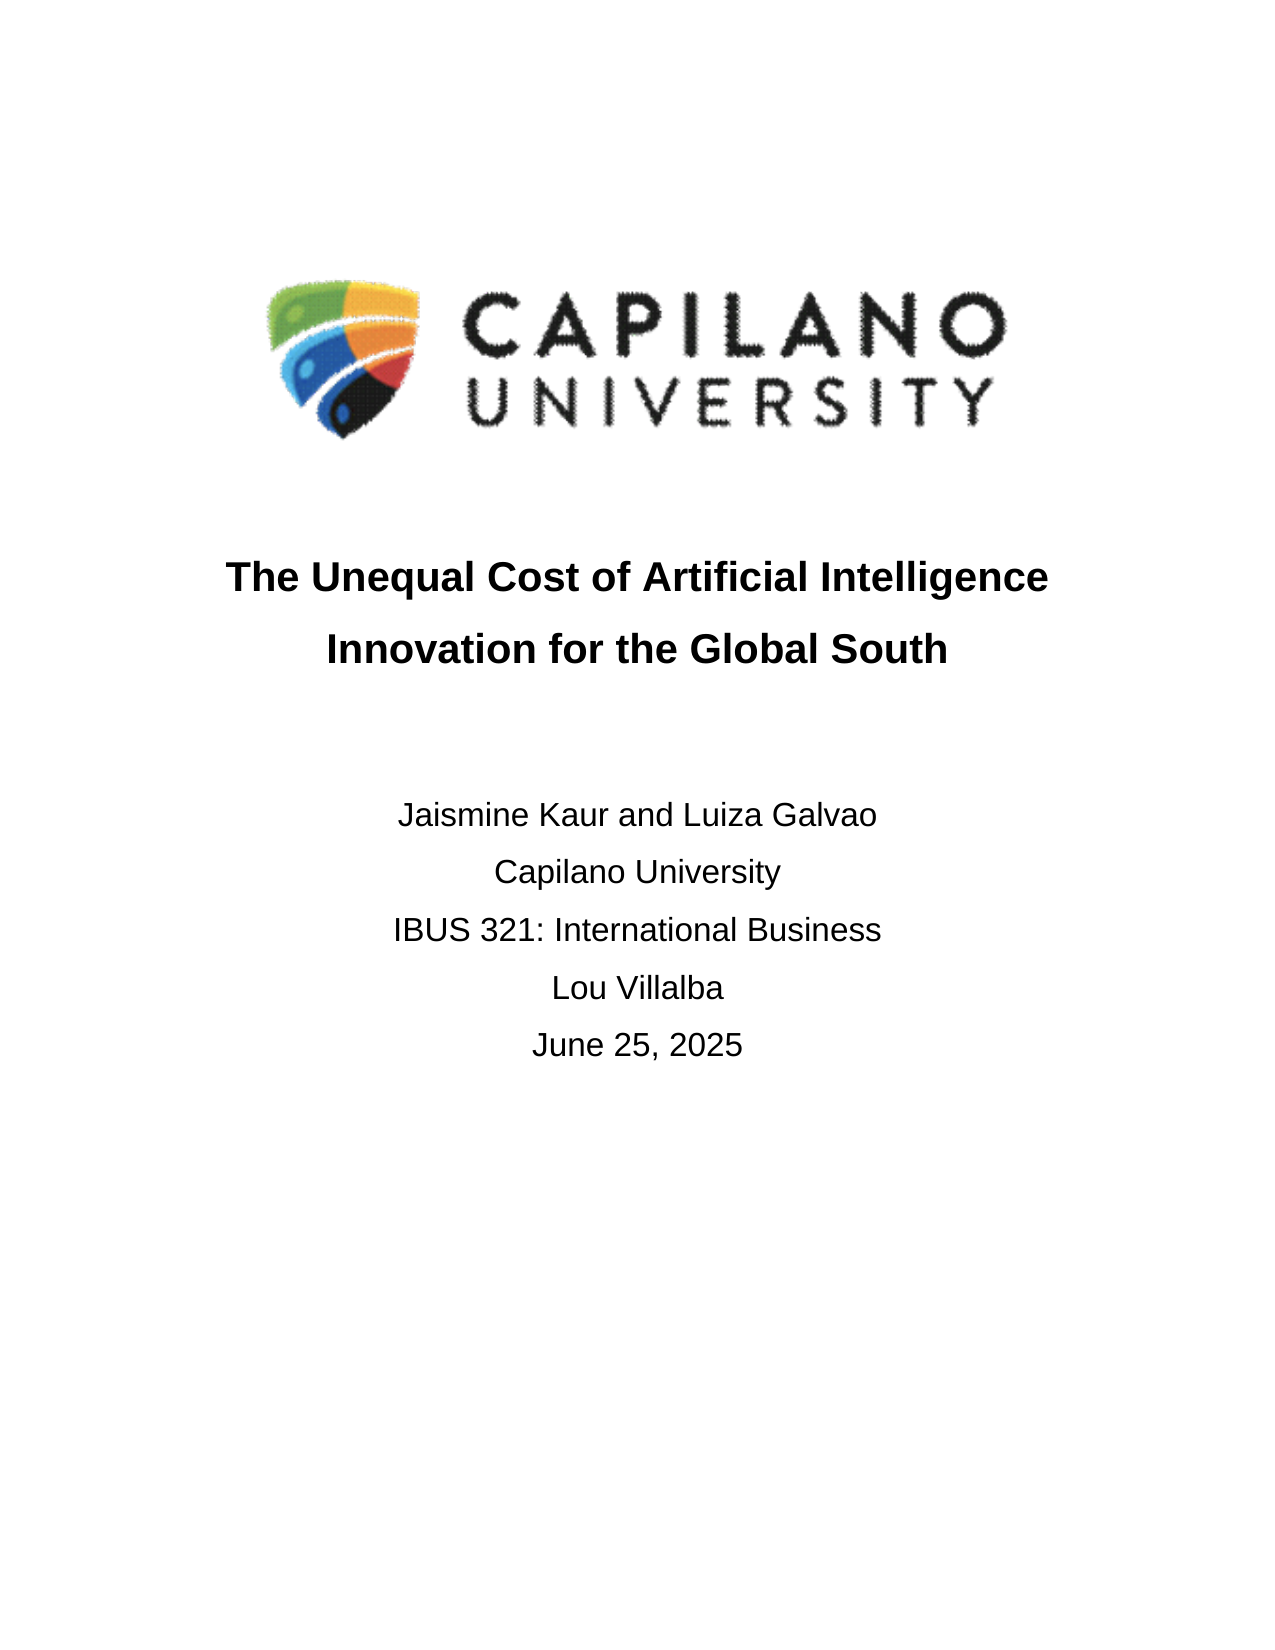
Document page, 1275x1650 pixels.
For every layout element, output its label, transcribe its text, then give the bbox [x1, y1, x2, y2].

subtitle Jaismine Kaur and Luiza Galvao [150, 795, 1125, 833]
subtitle June 25, 2025 [150, 1025, 1125, 1064]
picture [198, 232, 1077, 495]
subtitle IBUS 321: International Business [150, 910, 1125, 949]
title The Unequal Cost of Artificial Intelligence Innovation for the Global South [150, 552, 1125, 672]
subtitle Capilano University [150, 853, 1125, 891]
subtitle Lou Villalba [150, 968, 1125, 1006]
